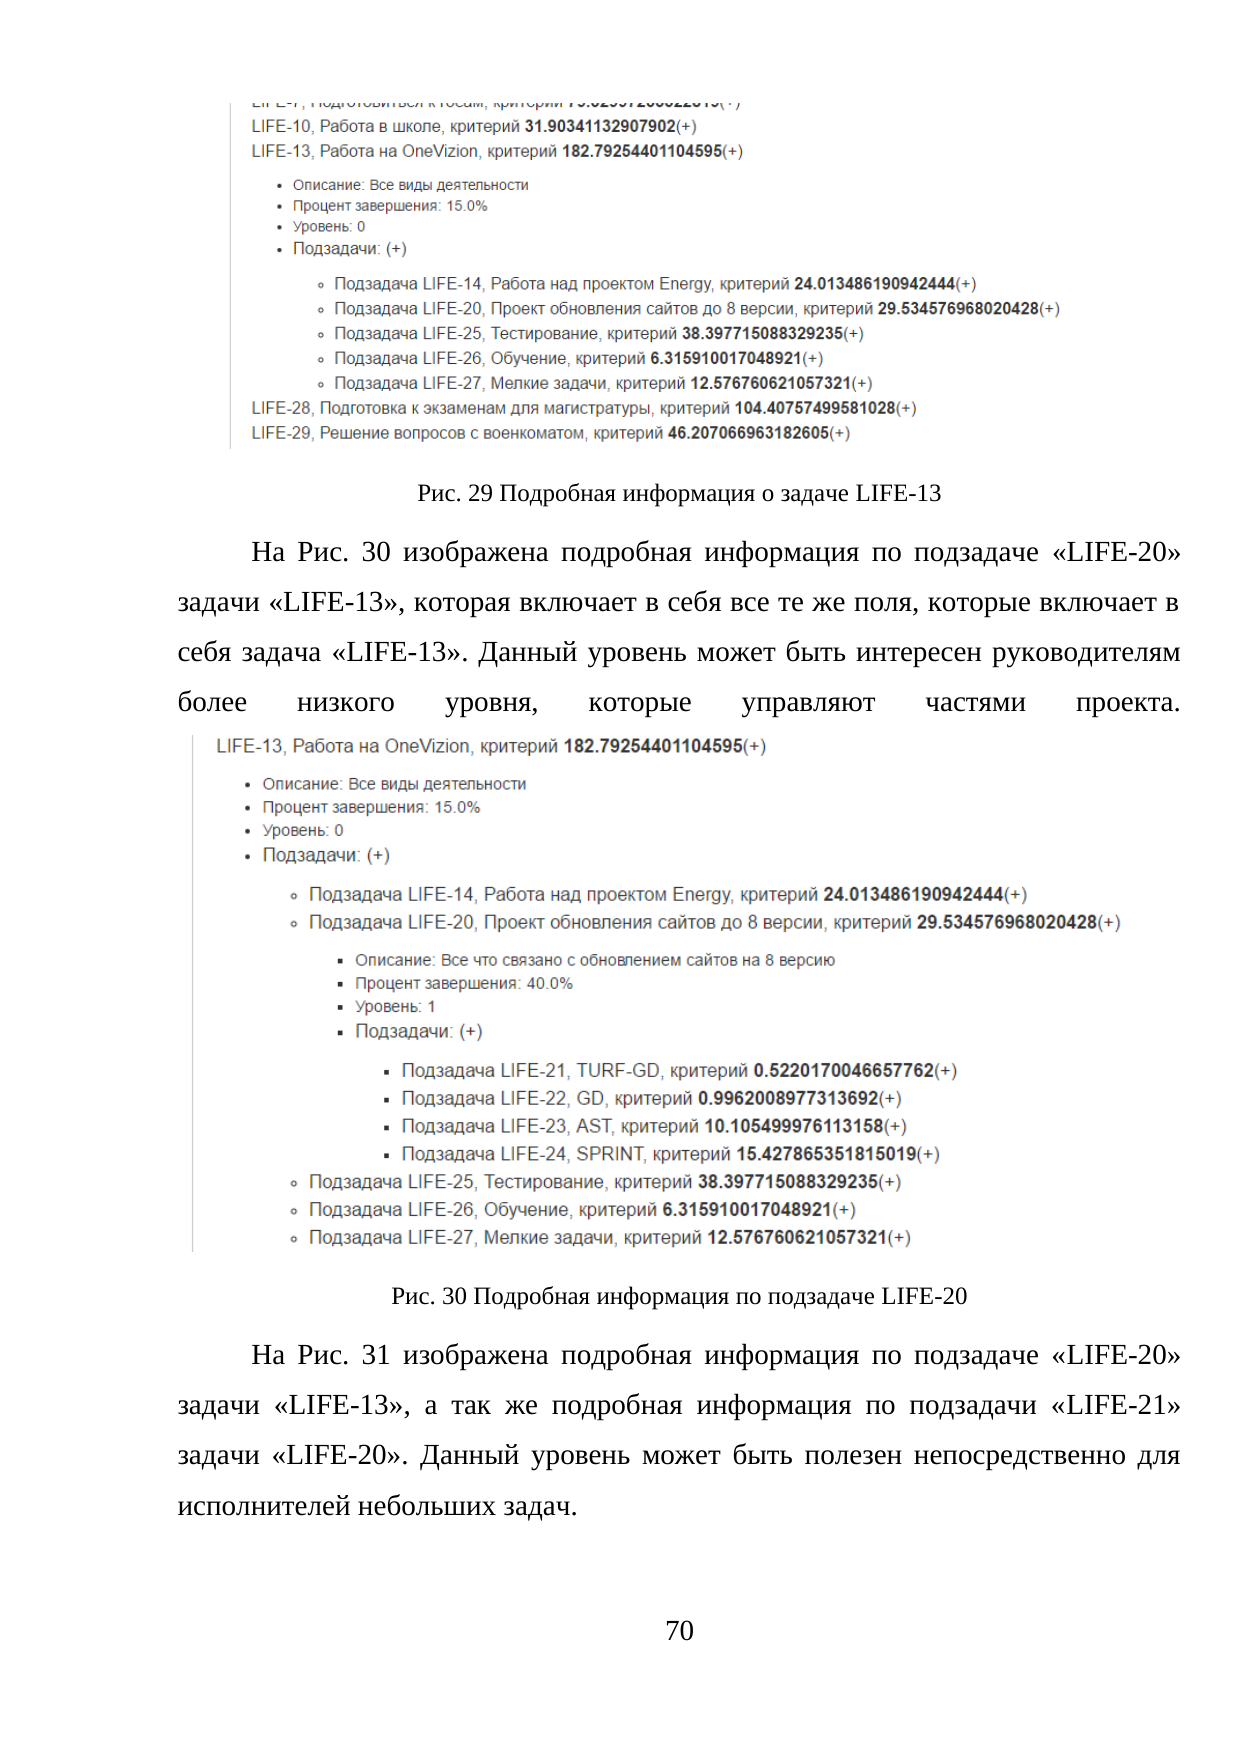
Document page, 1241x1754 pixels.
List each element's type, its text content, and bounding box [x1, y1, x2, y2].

picture [177, 103, 1182, 449]
text На Рис. 30 изображена подробная информация по подзадаче «LIFE-20» задачи «LIFE-13», которая включает в себя все те же поля, которые включает в себя задача «LIFE-13». Данный уровень может быть интересен руководителям более низкого уровня, которые управляют частями проекта. [177, 534, 1181, 735]
text Рис. 30 Подробная информация по подзадаче LIFE-20 [177, 1281, 1181, 1310]
text Рис. 29 Подробная информация о задаче LIFE-13 [177, 478, 1181, 507]
text На Рис. 31 изображена подробная информация по подзадаче «LIFE-20» задачи «LIFE-13», а так же подробная информация по подзадачи «LIFE-21» задачи «LIFE-20». Данный уровень может быть полезен непосредственно для исполнителей небольших задач. [177, 1337, 1181, 1521]
picture [177, 735, 1182, 1252]
